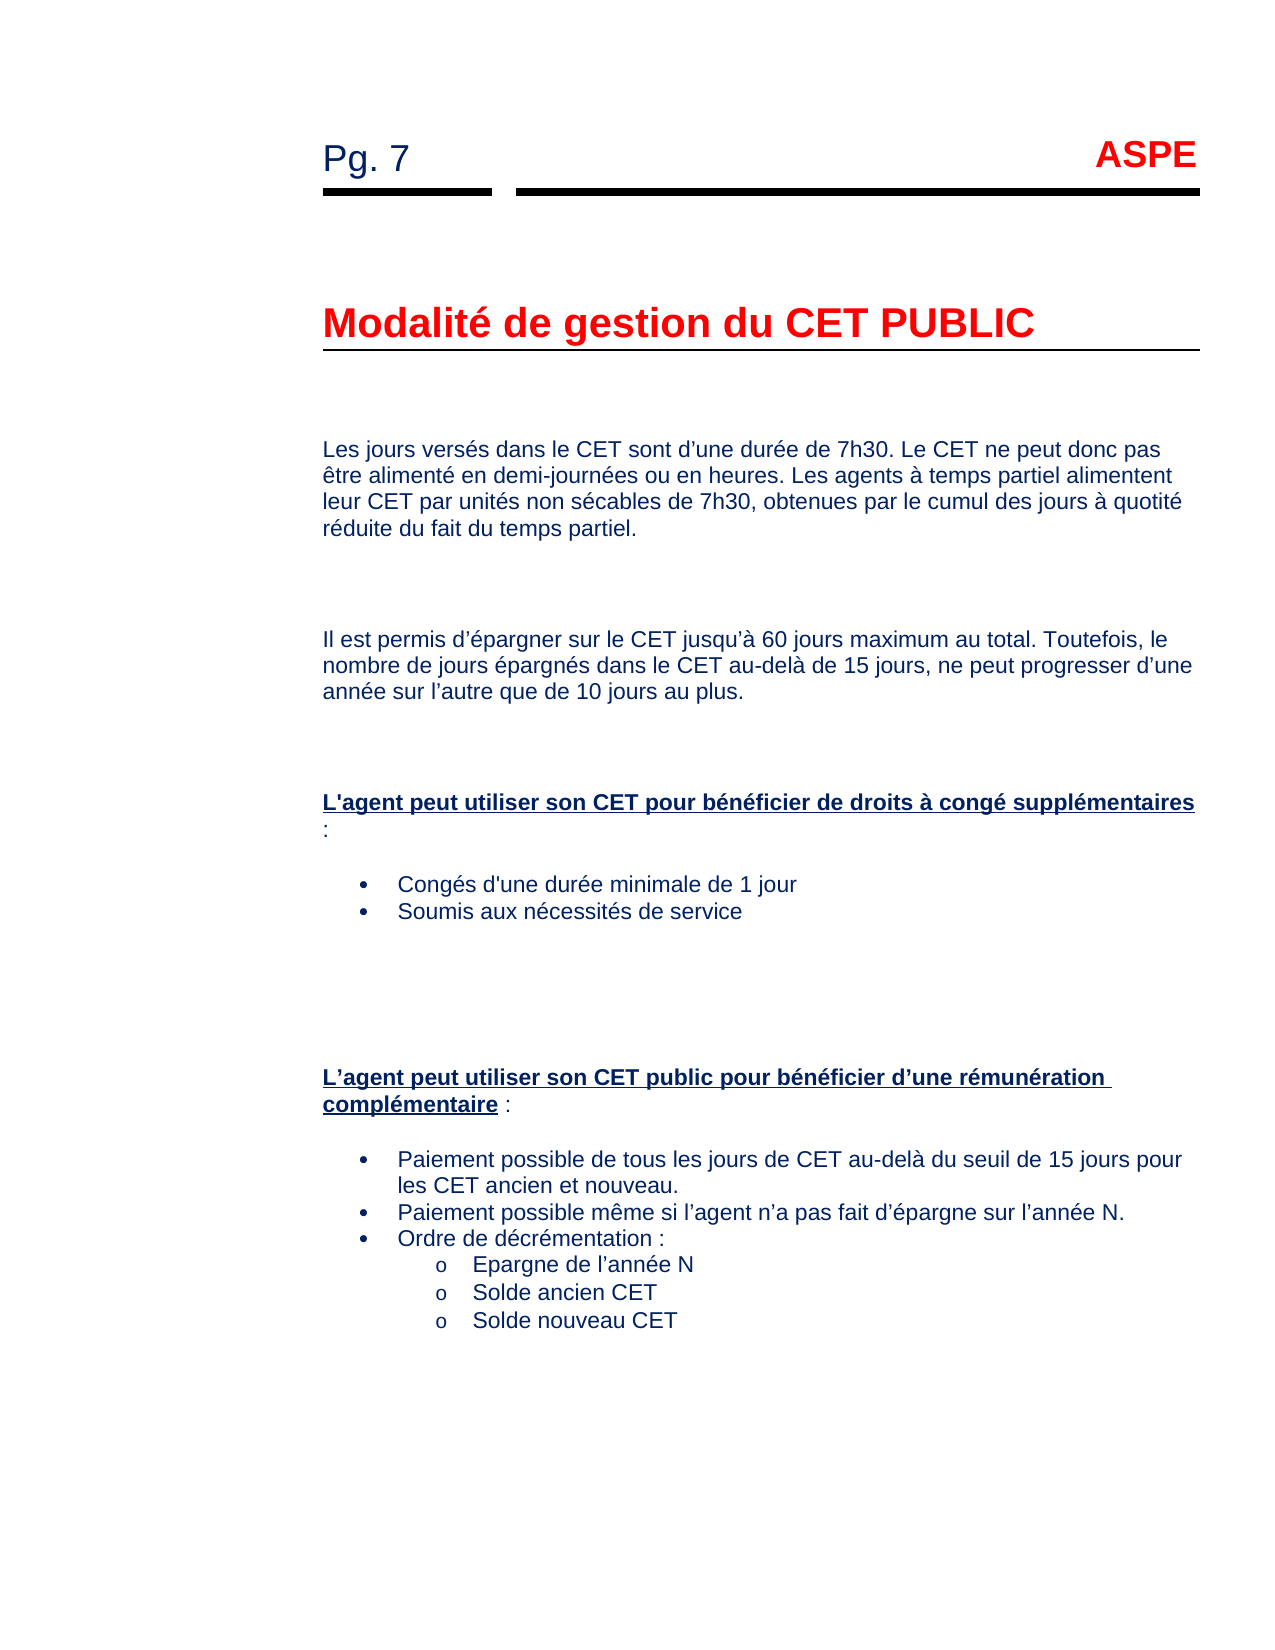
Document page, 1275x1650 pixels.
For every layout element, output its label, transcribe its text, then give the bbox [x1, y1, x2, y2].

text L'agent peut utiliser son CET pour bénéficier de droits à congé supplémentaires : [322, 789, 1200, 842]
list Paiement possible même si l’agent n’a pas fait d’épargne sur l’année N. [360, 1199, 1200, 1225]
list Ordre de décrémentation : [360, 1225, 1200, 1251]
text Les jours versés dans le CET sont d’une durée de 7h30. Le CET ne peut donc pas être alimenté en demi-journées ou en heures. Les agents à temps partiel alimentent leur CET par unités non sécables de 7h30, obtenues par le cumul des jours à quotité réduite du fait du temps partiel. [322, 436, 1200, 541]
list Epargne de l’année N [435, 1251, 1200, 1279]
list Congés d'une durée minimale de 1 jour [360, 871, 1200, 898]
text L’agent peut utiliser son CET public pour bénéficier d’une rémunération complémentaire : [322, 1064, 1200, 1117]
list Paiement possible de tous les jours de CET au-delà du seuil de 15 jours pour les CET ancien et nouveau. [360, 1146, 1200, 1199]
list Soumis aux nécessités de service [360, 898, 1200, 924]
list Solde nouveau CET [435, 1307, 1200, 1334]
subtitle Modalité de gestion du CET PUBLIC [322, 299, 1200, 351]
list Solde ancien CET [435, 1279, 1200, 1307]
text Il est permis d’épargner sur le CET jusqu’à 60 jours maximum au total. Toutefois, le nombre de jours épargnés dans le CET au-delà de 15 jours, ne peut progresser d’une année sur l’autre que de 10 jours au plus. [322, 626, 1200, 705]
